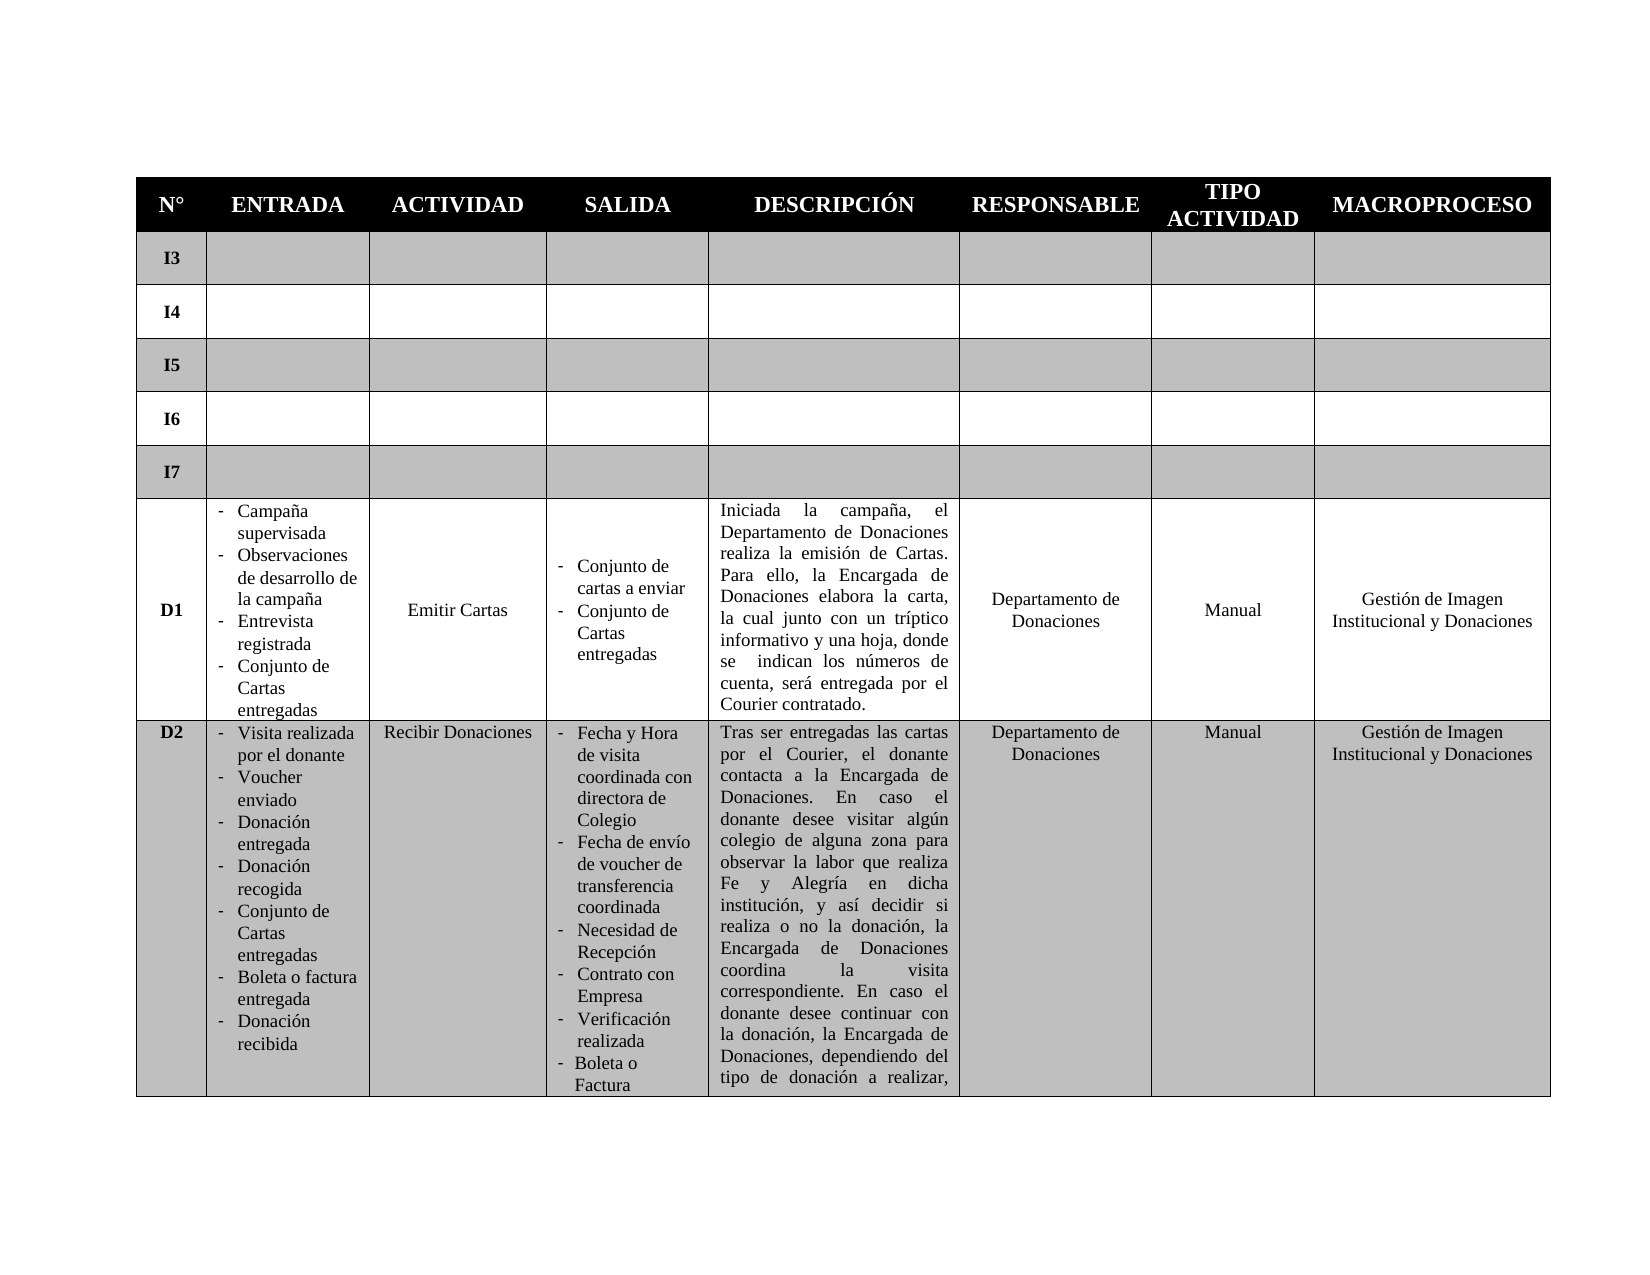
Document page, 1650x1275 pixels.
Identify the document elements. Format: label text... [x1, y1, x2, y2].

table_header RESPONSABLE [960, 178, 1151, 231]
table_cell [1315, 232, 1550, 284]
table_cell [1315, 721, 1550, 1096]
table_cell [370, 446, 546, 498]
table_cell [1315, 285, 1550, 338]
table_cell [709, 285, 959, 338]
table_cell Recibir Donaciones [370, 721, 546, 1096]
table_cell [370, 285, 546, 338]
table_cell [547, 392, 708, 445]
table_cell D2 [137, 721, 206, 1096]
table_header DESCRIPCIÓN [709, 178, 959, 231]
table_cell [709, 232, 959, 284]
table_cell Conjunto de cartas a enviar Conjunto de Cartas entregadas [547, 499, 708, 720]
table_cell [1315, 446, 1550, 498]
table_cell I3 [137, 232, 206, 284]
table_cell [370, 339, 546, 391]
table_cell [1315, 392, 1550, 445]
table_cell I7 [137, 446, 206, 498]
table_cell [547, 285, 708, 338]
table_cell [1152, 446, 1314, 498]
table_cell [1152, 285, 1314, 338]
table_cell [709, 721, 959, 1096]
table_header N° [137, 178, 206, 231]
table_cell Campaña supervisada Observaciones de desarrollo de la campaña Entrevista registrada Conjunto de Cartas entregadas [207, 499, 369, 720]
table_cell Manual [1152, 721, 1314, 1096]
table_cell [207, 232, 369, 284]
table_cell [207, 446, 369, 498]
table_header MACROPROCESO [1315, 178, 1550, 231]
table_cell [207, 339, 369, 391]
table_header ACTIVIDAD [370, 178, 546, 231]
table_cell [1152, 392, 1314, 445]
table_cell [960, 285, 1151, 338]
table_cell [1152, 339, 1314, 391]
table_cell [960, 446, 1151, 498]
table_cell [547, 232, 708, 284]
table_cell Departamento de Donaciones [960, 499, 1151, 720]
table_cell [709, 339, 959, 391]
table_cell [960, 339, 1151, 391]
table_cell I6 [137, 392, 206, 445]
table_cell Manual [1152, 499, 1314, 720]
table_cell Emitir Cartas [370, 499, 546, 720]
table_cell [960, 392, 1151, 445]
table_cell [709, 392, 959, 445]
table_cell [1152, 232, 1314, 284]
table_header ENTRADA [207, 178, 369, 231]
table_cell I5 [137, 339, 206, 391]
table_cell [207, 285, 369, 338]
table_cell Iniciada la campaña, el Departamento de Donaciones realiza la emisión de Cartas. Para ello, la Encargada de Donaciones elabora la carta, la cual junto con un tríptico informativo y una hoja, donde se indican los números de cuenta, será entregada por el Courier contratado. [709, 499, 959, 720]
table_header SALIDA [547, 178, 708, 231]
table_cell [1315, 339, 1550, 391]
table_cell [370, 392, 546, 445]
table_cell [960, 232, 1151, 284]
table_cell [547, 446, 708, 498]
table_cell [370, 232, 546, 284]
table_cell [207, 392, 369, 445]
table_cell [207, 721, 369, 1096]
table_cell Departamento de Donaciones [960, 721, 1151, 1096]
table_cell D1 [137, 499, 206, 720]
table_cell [547, 721, 708, 1096]
table_cell [547, 339, 708, 391]
table_cell I4 [137, 285, 206, 338]
table_cell Gestión de Imagen Institucional y Donaciones [1315, 499, 1550, 720]
table_cell [709, 446, 959, 498]
table_header TIPO ACTIVIDAD [1152, 178, 1314, 231]
